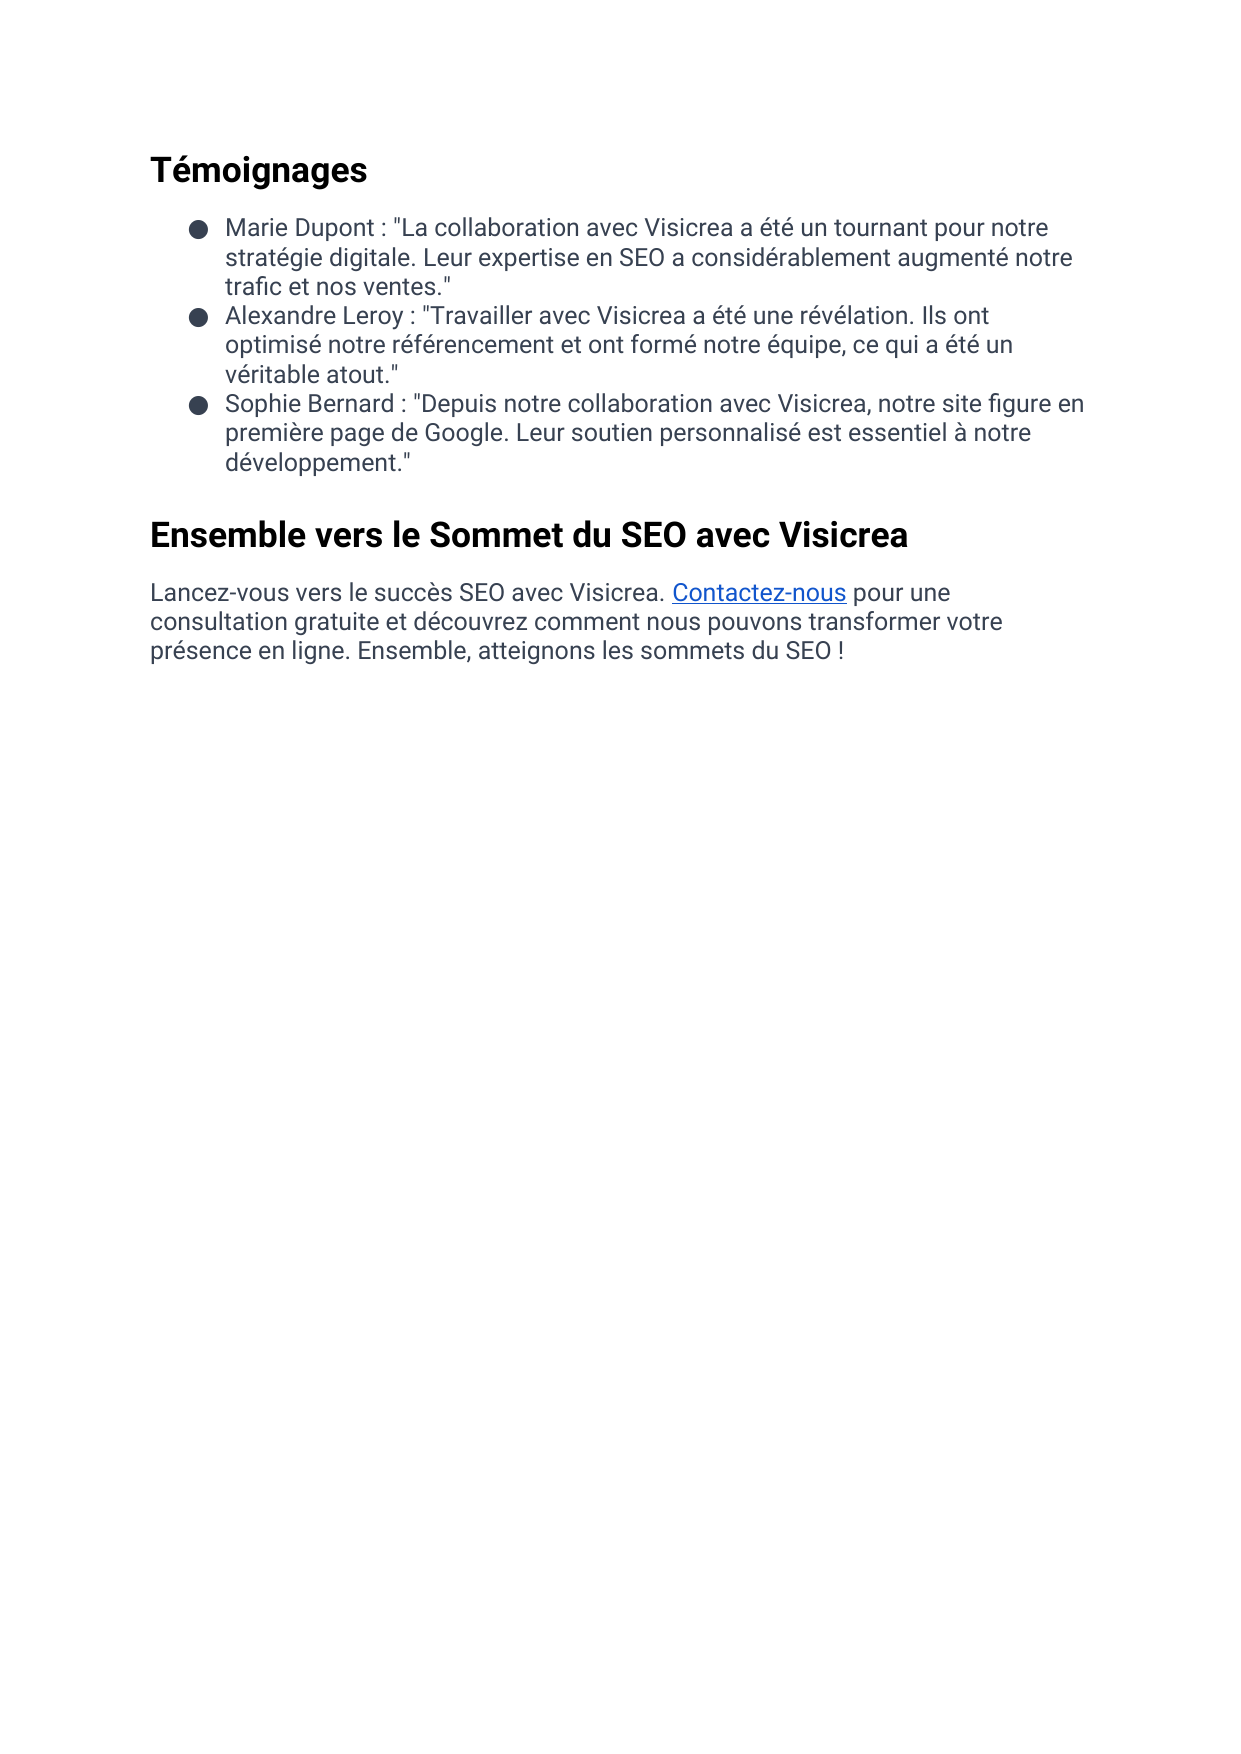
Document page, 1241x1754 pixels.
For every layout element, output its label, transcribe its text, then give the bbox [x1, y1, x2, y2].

text Lancez-vous vers le succès SEO avec Visicrea. Contactez-nous pour une consultation gratuite et découvrez comment nous pouvons transformer votre présence en ligne. Ensemble, atteignons les sommets du SEO ! [150, 578, 1090, 666]
list Sophie Bernard : "Depuis notre collaboration avec Visicrea, notre site figure en première page de Google. Leur soutien personnalisé est essentiel à notre développement." [187, 389, 1090, 477]
list Marie Dupont : "La collaboration avec Visicrea a été un tournant pour notre stratégie digitale. Leur expertise en SEO a considérablement augmenté notre trafic et nos ventes." [187, 213, 1090, 301]
subtitle Témoignages [150, 150, 1090, 192]
subtitle Ensemble vers le Sommet du SEO avec Visicrea [150, 514, 1090, 556]
list Alexandre Leroy : "Travailler avec Visicrea a été une révélation. Ils ont optimisé notre référencement et ont formé notre équipe, ce qui a été un véritable atout." [187, 301, 1090, 389]
